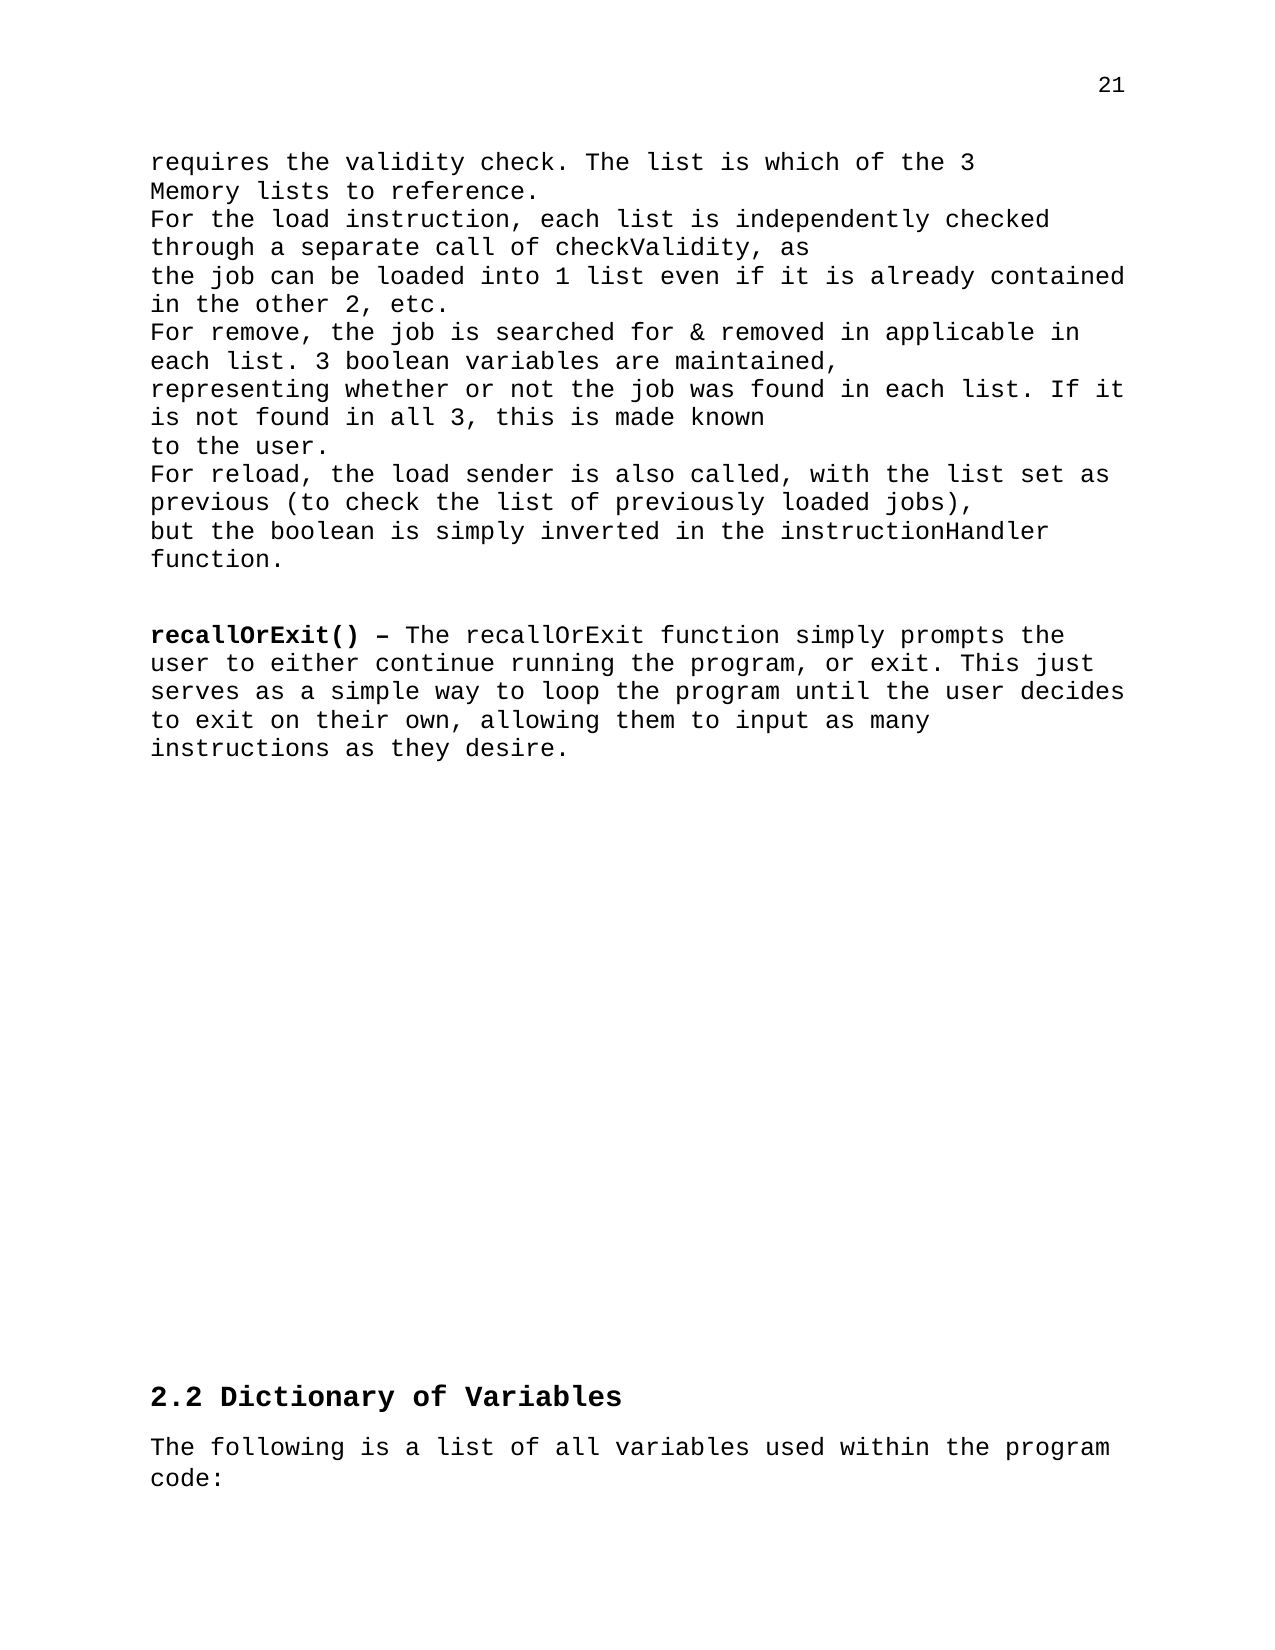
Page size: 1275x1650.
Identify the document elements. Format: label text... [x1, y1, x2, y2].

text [150, 150, 1125, 575]
text 2.2 Dictionary of Variables [150, 1382, 1125, 1415]
text recallOrExit() – The recallOrExit function simply prompts the user to either continue running the program, or exit. This just serves as a simple way to loop the program until the user decides to exit on their own, allowing them to input as many instructions as they desire. [150, 622, 1125, 764]
text The following is a list of all variables used within the program code: [150, 1435, 1125, 1493]
